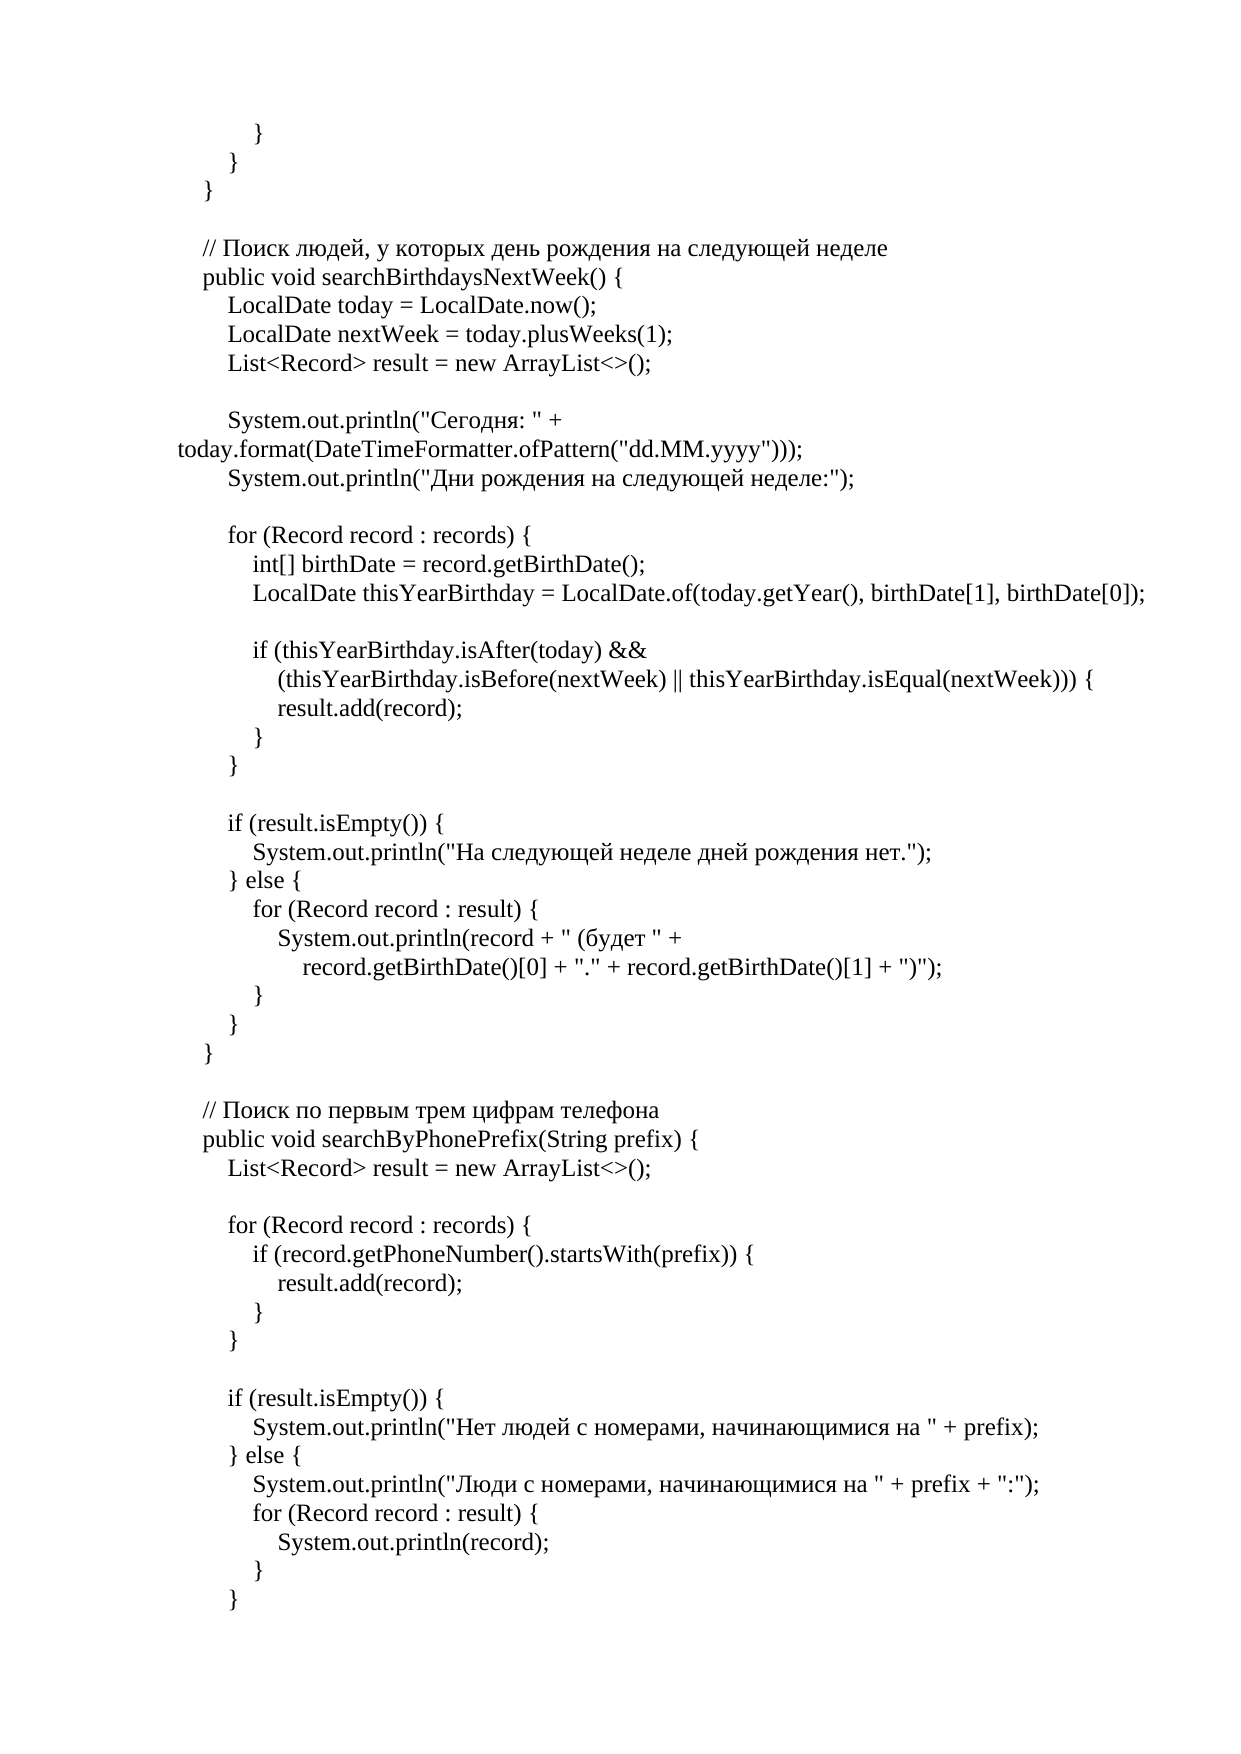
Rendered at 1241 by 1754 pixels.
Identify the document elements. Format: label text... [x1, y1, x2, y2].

text LocalDate today = LocalDate.now(); [177, 291, 1152, 319]
text result.add(record); [177, 1268, 1152, 1297]
text System.out.println("Дни рождения на следующей неделе:"); [177, 463, 1152, 492]
text } [177, 981, 1152, 1009]
text } [177, 118, 1152, 147]
text if (result.isEmpty()) { [177, 1383, 1152, 1412]
text for (Record record : records) { [177, 521, 1152, 549]
text } else { [177, 866, 1152, 894]
text System.out.println("Нет людей с номерами, начинающимися на " + prefix); [177, 1412, 1152, 1441]
text LocalDate thisYearBirthday = LocalDate.of(today.getYear(), birthDate[1], birthDate[0]); [177, 578, 1152, 607]
text } [177, 1326, 1152, 1354]
text record.getBirthDate()[0] + "." + record.getBirthDate()[1] + ")"); [177, 952, 1152, 981]
text } [177, 1556, 1152, 1584]
text System.out.println("Люди с номерами, начинающимися на " + prefix + ":"); [177, 1469, 1152, 1498]
text } [177, 1297, 1152, 1326]
text System.out.println(record); [177, 1527, 1152, 1556]
text // Поиск людей, у которых день рождения на следующей неделе [177, 233, 1152, 262]
text List<Record> result = new ArrayList<>(); [177, 1153, 1152, 1182]
text public void searchByPhonePrefix(String prefix) { [177, 1124, 1152, 1153]
text } [177, 1009, 1152, 1038]
text public void searchBirthdaysNextWeek() { [177, 262, 1152, 291]
text // Поиск по первым трем цифрам телефона [177, 1096, 1152, 1124]
text for (Record record : records) { [177, 1211, 1152, 1239]
text int[] birthDate = record.getBirthDate(); [177, 549, 1152, 578]
text if (result.isEmpty()) { [177, 808, 1152, 837]
text if (thisYearBirthday.isAfter(today) && [177, 636, 1152, 664]
text System.out.println("Сегодня: " + today.format(DateTimeFormatter.ofPattern("dd.MM.yyyy"))); [177, 406, 1152, 463]
text LocalDate nextWeek = today.plusWeeks(1); [177, 319, 1152, 348]
text List<Record> result = new ArrayList<>(); [177, 348, 1152, 377]
text if (record.getPhoneNumber().startsWith(prefix)) { [177, 1239, 1152, 1268]
text for (Record record : result) { [177, 894, 1152, 923]
text (thisYearBirthday.isBefore(nextWeek) || thisYearBirthday.isEqual(nextWeek))) { [177, 664, 1152, 693]
text for (Record record : result) { [177, 1498, 1152, 1527]
text } [177, 751, 1152, 779]
text } [177, 1584, 1152, 1613]
text } [177, 1038, 1152, 1067]
text System.out.println("На следующей неделе дней рождения нет."); [177, 837, 1152, 866]
text } [177, 176, 1152, 204]
text } else { [177, 1441, 1152, 1469]
text } [177, 147, 1152, 176]
text } [177, 722, 1152, 751]
text System.out.println(record + " (будет " + [177, 923, 1152, 952]
text result.add(record); [177, 693, 1152, 722]
